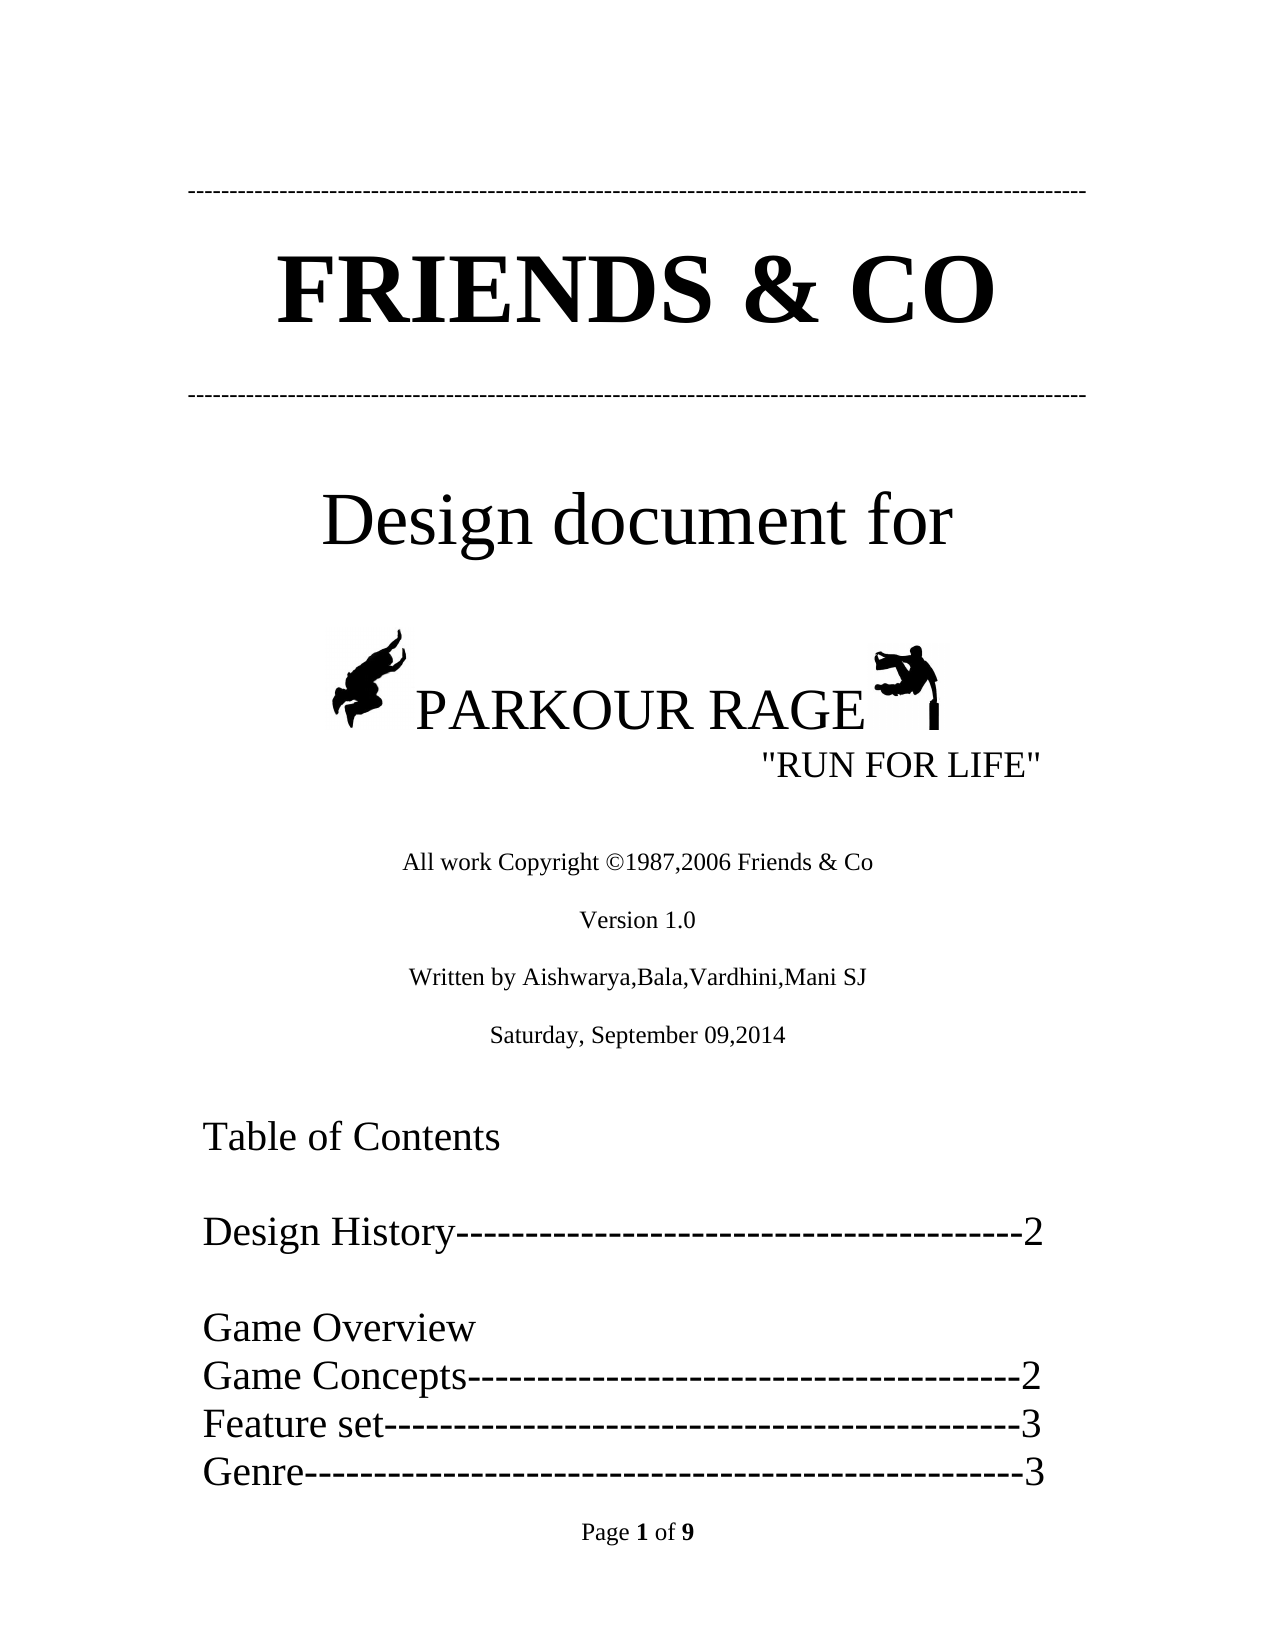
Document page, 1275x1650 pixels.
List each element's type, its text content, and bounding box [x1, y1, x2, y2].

subtitle ------------------------------------------------------------------------------------------------------------ [187, 175, 1087, 204]
text "RUN FOR LIFE" [187, 742, 1087, 785]
text Genre----------------------------------------------------3 [202, 1446, 1087, 1494]
text Version 1.0 [187, 905, 1087, 934]
text ------------------------------------------------------------------------------------------------------------ [187, 379, 1087, 407]
text PARKOUR RAGE [187, 628, 1087, 742]
text Written by Aishwarya,Bala,Vardhini,Mani SJ [187, 962, 1087, 991]
text Table of Contents [202, 1111, 1087, 1159]
text Feature set----------------------------------------------3 [202, 1398, 1087, 1446]
text Game Overview [202, 1303, 1087, 1351]
text Design History-----------------------------------------2 [202, 1207, 1087, 1255]
picture [867, 643, 951, 730]
text Saturday, September 09,2014 [187, 1020, 1087, 1049]
text All work Copyright ©1987,2006 Friends & Co [187, 847, 1087, 876]
subtitle FRIENDS & CO [187, 229, 1087, 344]
text Design document for [187, 474, 1087, 561]
text Game Concepts----------------------------------------2 [202, 1351, 1087, 1398]
picture [324, 627, 416, 730]
